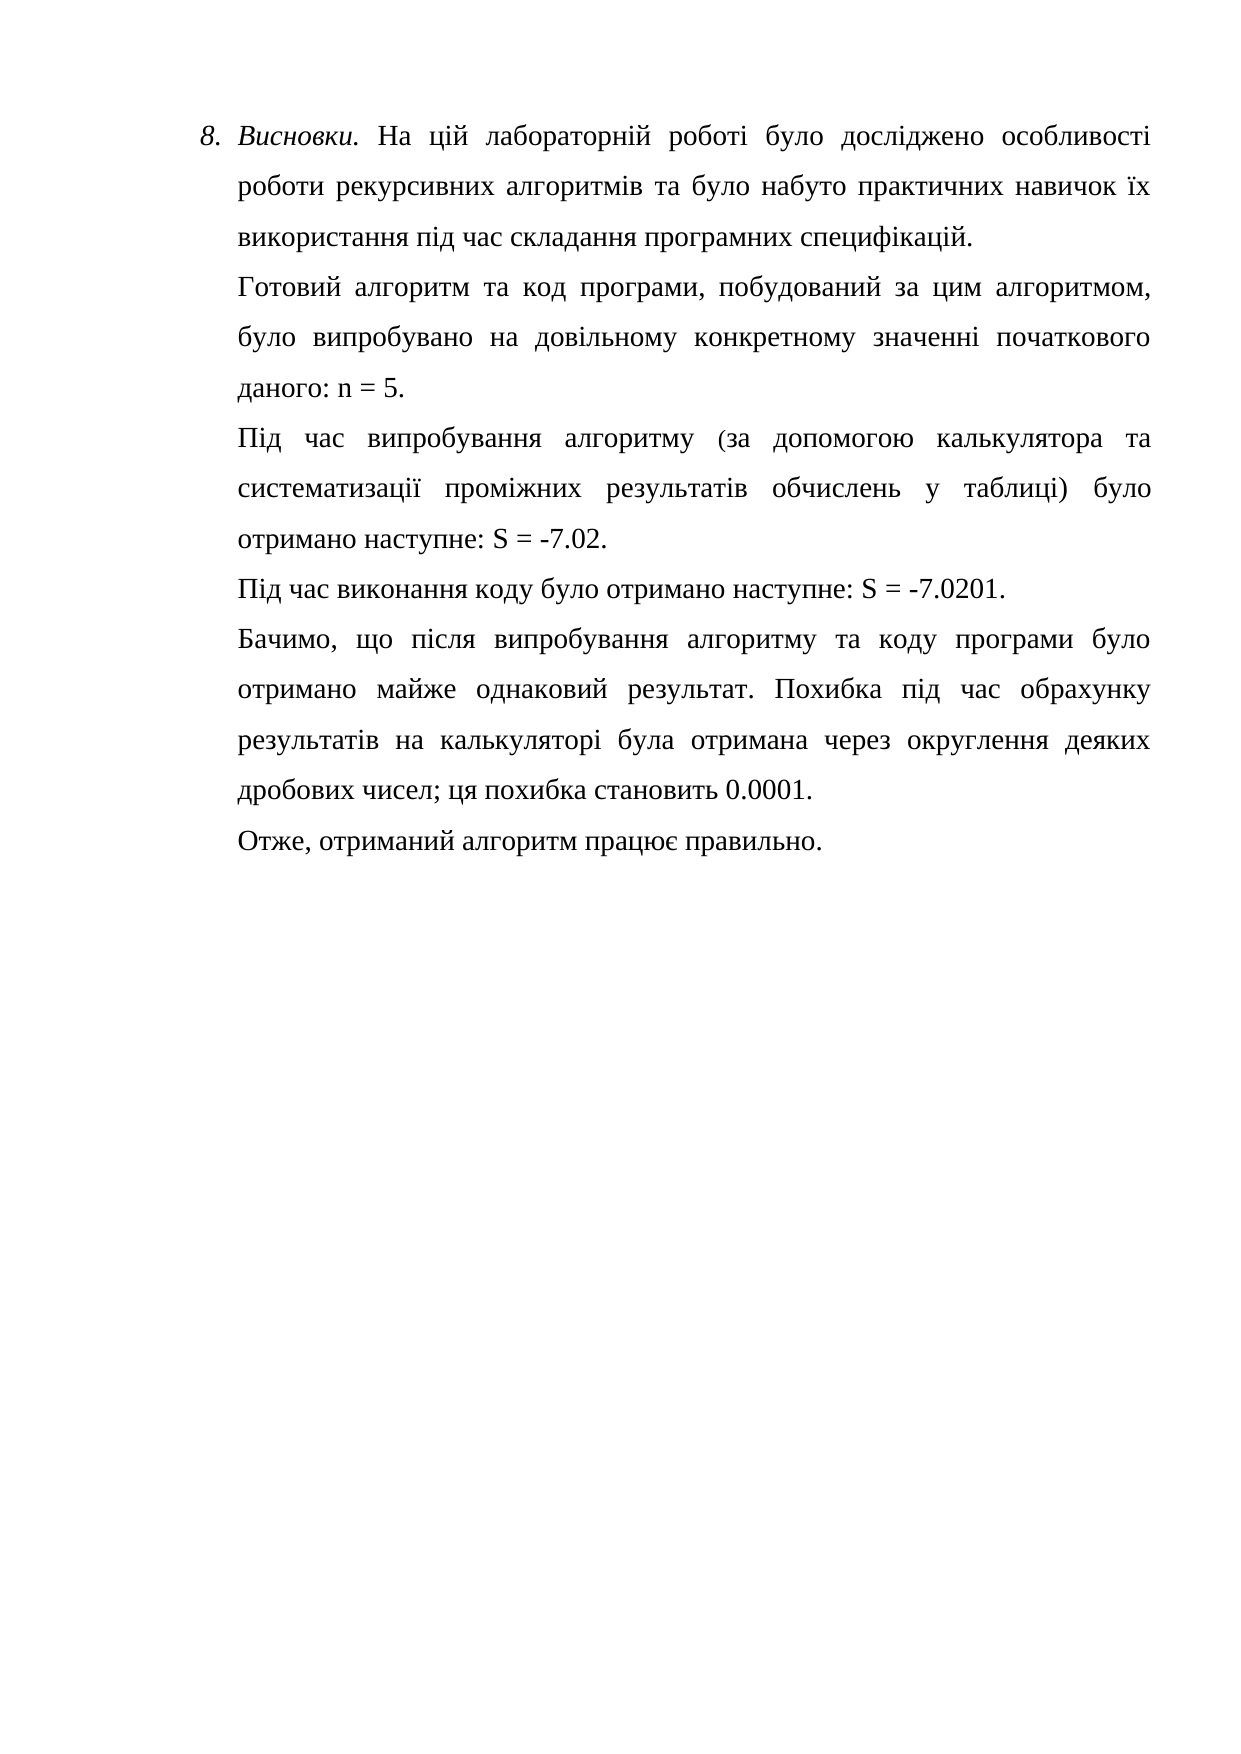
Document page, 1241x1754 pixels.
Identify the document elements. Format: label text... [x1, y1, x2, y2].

list Під час випробування алгоритму (за допомогою калькулятора та систематизації проміжних результатів обчислень у таблиці) було отримано наступне: S = -7.02. [237, 420, 1152, 554]
list Під час виконання коду було отримано наступне: S = -7.0201. [237, 571, 1152, 604]
list Висновки. На цій лабораторній роботі було досліджено особливості роботи рекурсивних алгоритмів та було набуто практичних навичок їх використання під час складання програмних специфікацій. [200, 118, 1152, 252]
list Отже, отриманий алгоритм працює правильно. [237, 823, 1152, 856]
list Бачимо, що після випробування алгоритму та коду програми було отримано майже однаковий результат. Похибка під час обрахунку результатів на калькуляторі була отримана через округлення деяких дробових чисел; ця похибка становить 0.0001. [237, 621, 1152, 806]
list Готовий алгоритм та код програми, побудований за цим алгоритмом, було випробувано на довільному конкретному значенні початкового даного: n = 5. [237, 269, 1152, 403]
